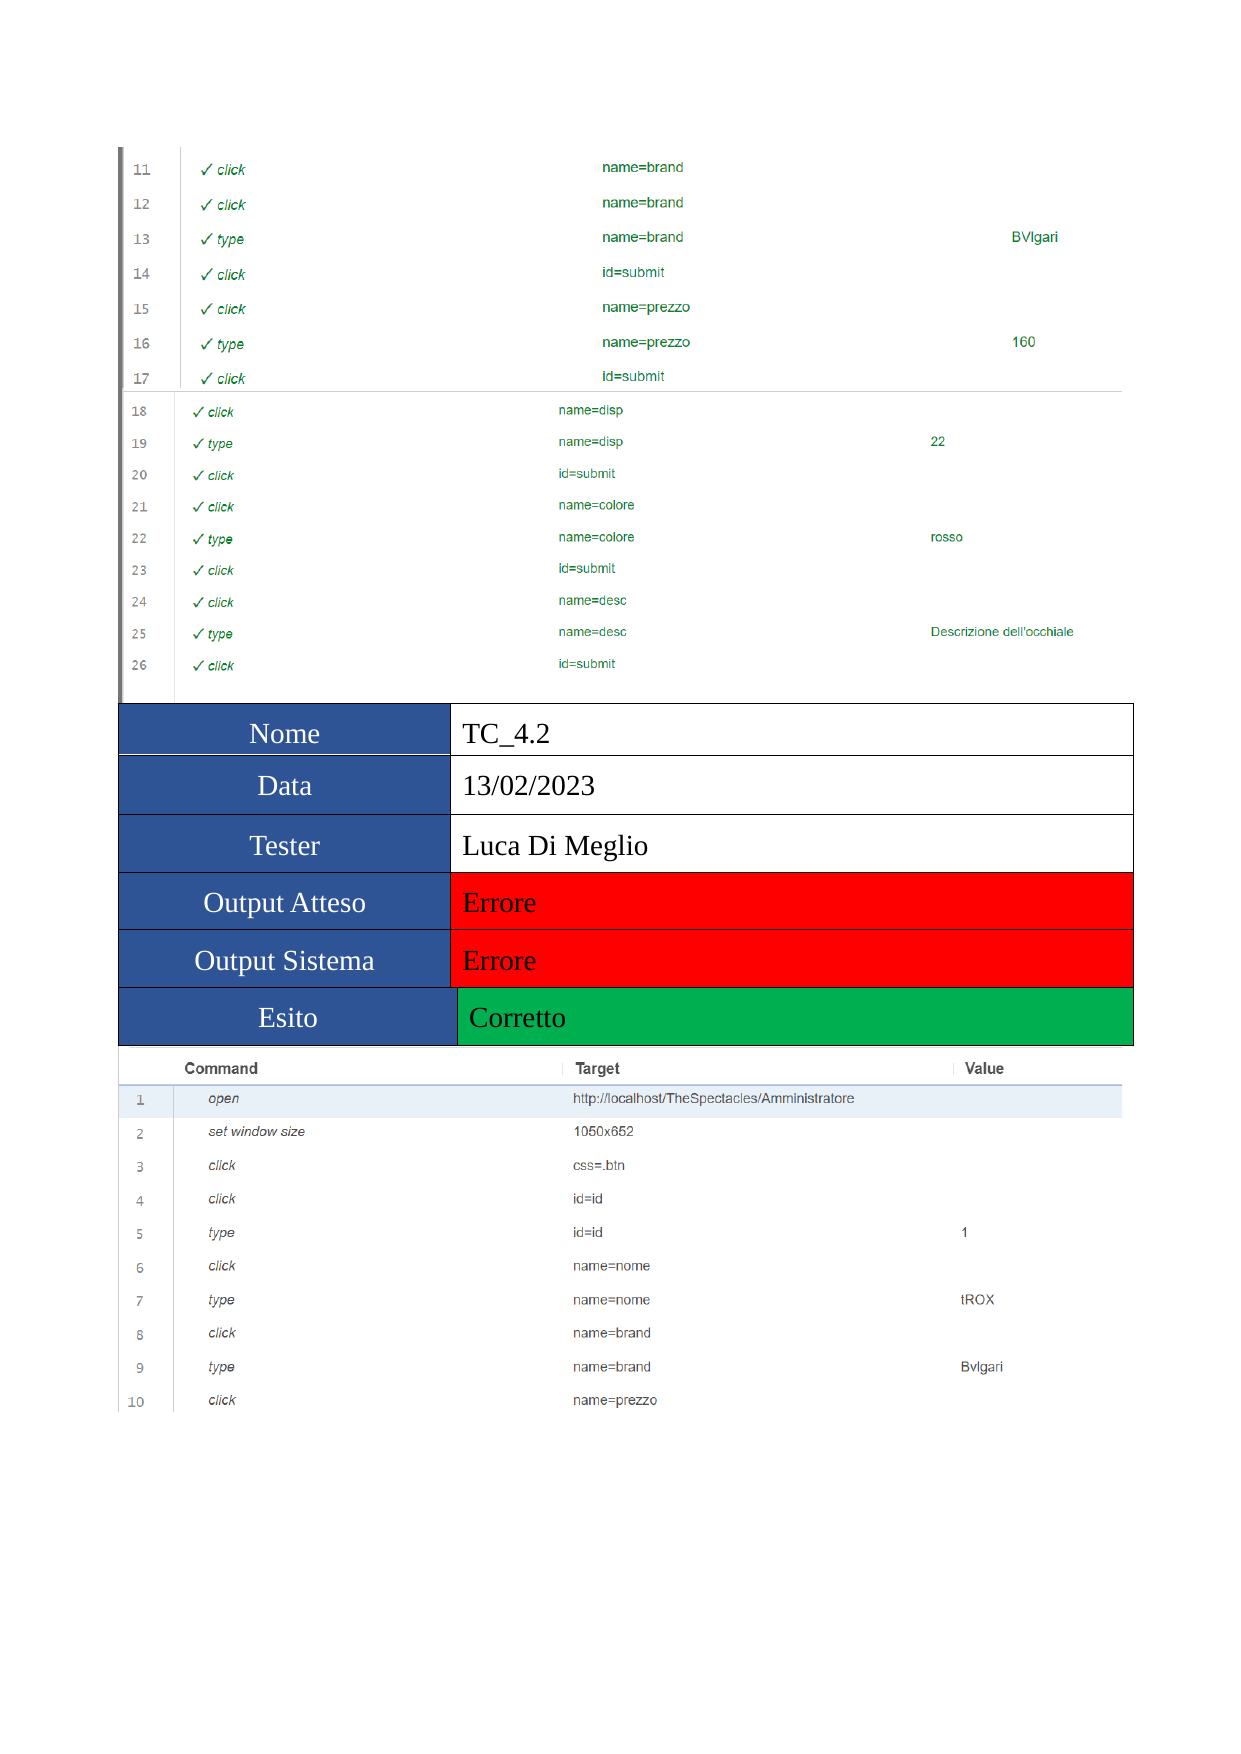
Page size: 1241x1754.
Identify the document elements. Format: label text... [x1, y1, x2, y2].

table_cell Output Sistema [119, 930, 450, 987]
picture [118, 1046, 1123, 1412]
table_cell Corretto [458, 988, 1133, 1045]
table_cell Errore [451, 873, 1133, 929]
table_cell 13/02/2023 [451, 756, 1133, 814]
table_cell Errore [451, 930, 1133, 987]
table_cell Data [119, 756, 450, 814]
picture [118, 147, 1123, 703]
table_cell Output Atteso [119, 873, 450, 929]
table_header TC_4.2 [451, 704, 1133, 754]
table_cell Tester [119, 815, 450, 872]
table_cell Luca Di Meglio [451, 815, 1133, 872]
table_cell Esito [119, 988, 457, 1045]
table_header Nome [119, 704, 450, 754]
